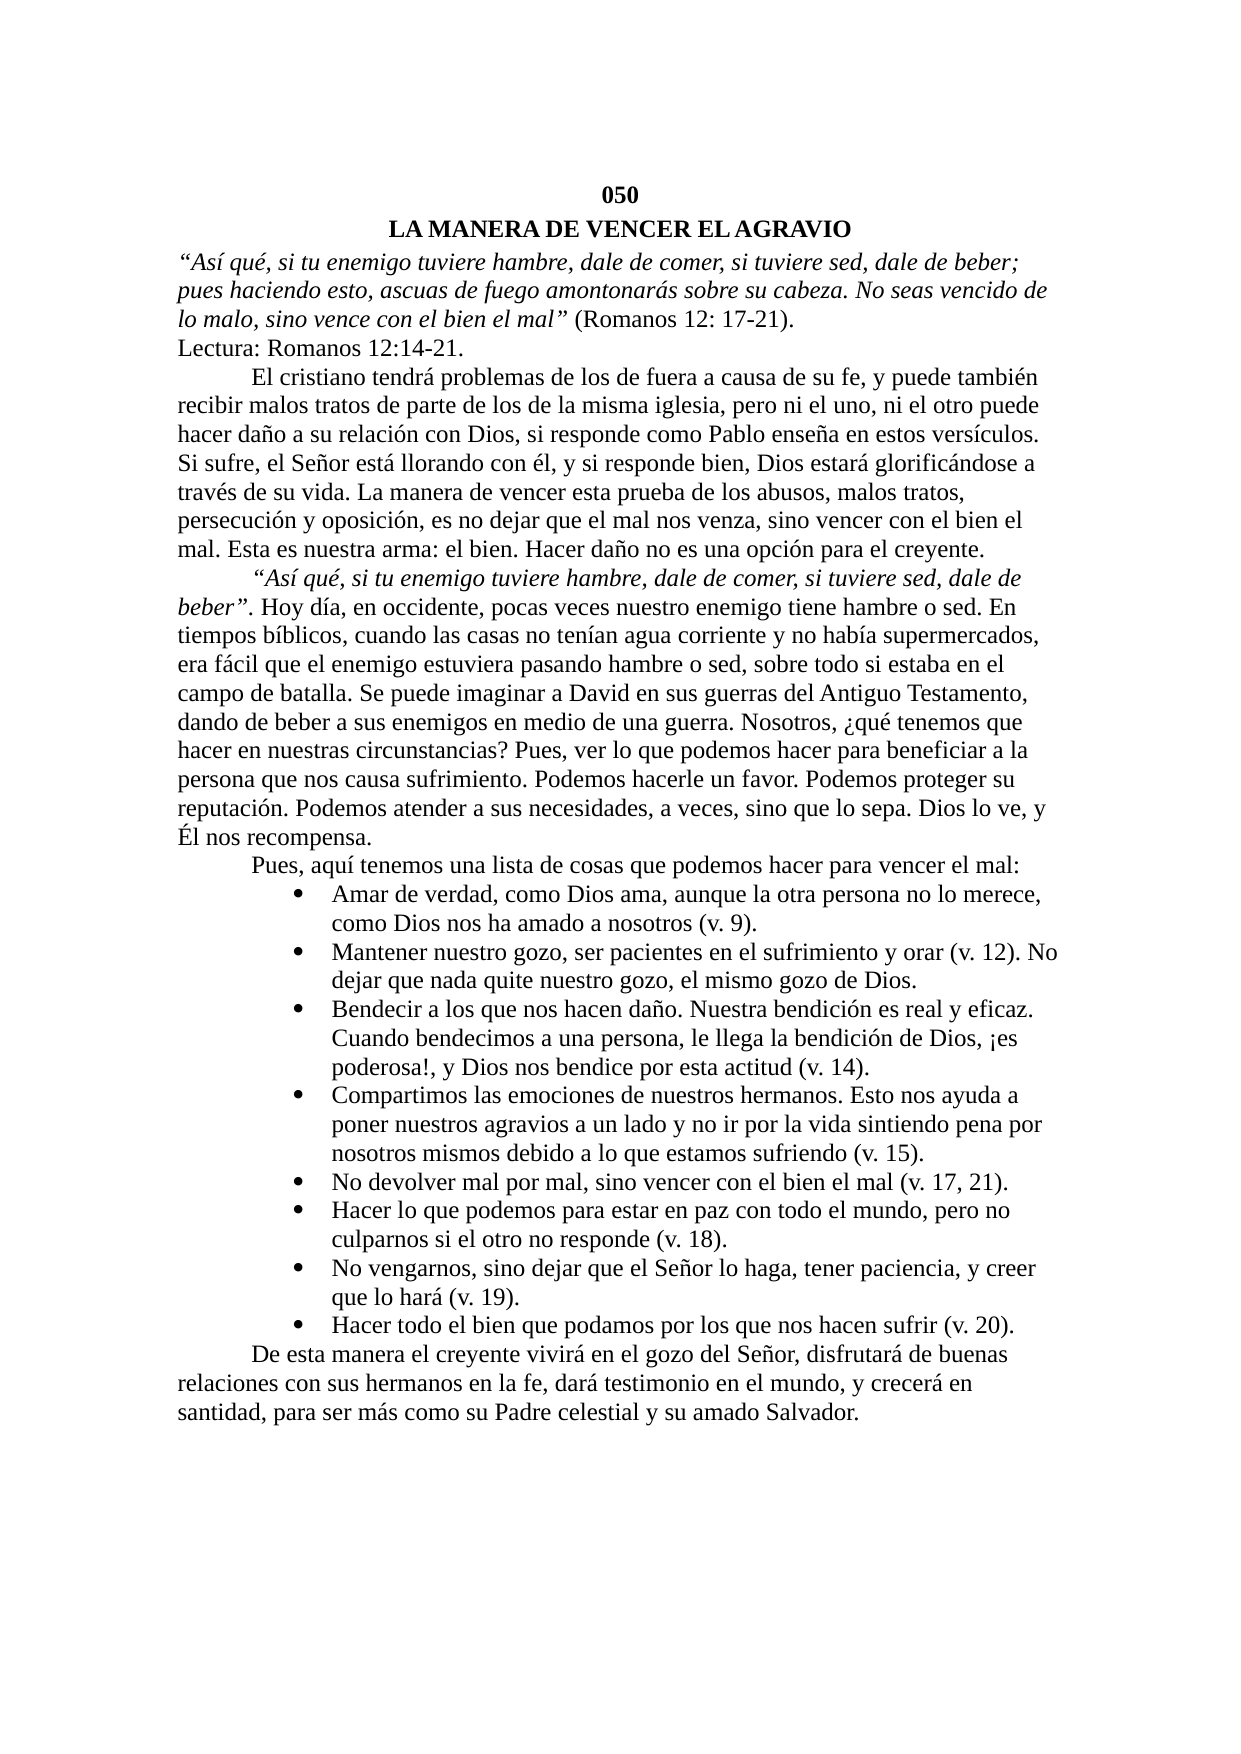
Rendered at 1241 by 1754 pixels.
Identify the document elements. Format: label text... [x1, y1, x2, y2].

text “Así qué, si tu enemigo tuviere hambre, dale de comer, si tuviere sed, dale de beber”. Hoy día, en occidente, pocas veces nuestro enemigo tiene hambre o sed. En tiempos bíblicos, cuando las casas no tenían agua corriente y no había supermercados, era fácil que el enemigo estuviera pasando hambre o sed, sobre todo si estaba en el campo de batalla. Se puede imaginar a David en sus guerras del Antiguo Testamento, dando de beber a sus enemigos en medio de una guerra. Nosotros, ¿qué tenemos que hacer en nuestras circunstancias? Pues, ver lo que podemos hacer para beneficiar a la persona que nos causa sufrimiento. Podemos hacerle un favor. Podemos proteger su reputación. Podemos atender a sus necesidades, a veces, sino que lo sepa. Dios lo ve, y Él nos recompensa. [177, 563, 1063, 850]
list Bendecir a los que nos hacen daño. Nuestra bendición es real y eficaz. Cuando bendecimos a una persona, le llega la bendición de Dios, ¡es poderosa!, y Dios nos bendice por esta actitud (v. 14). [294, 994, 1063, 1080]
text El cristiano tendrá problemas de los de fuera a causa de su fe, y puede también recibir malos tratos de parte de los de la misma iglesia, pero ni el uno, ni el otro puede hacer daño a su relación con Dios, si responde como Pablo enseña en estos versículos. Si sufre, el Señor está llorando con él, y si responde bien, Dios estará glorificándose a través de su vida. La manera de vencer esta prueba de los abusos, malos tratos, persecución y oposición, es no dejar que el mal nos venza, sino vencer con el bien el mal. Esta es nuestra arma: el bien. Hacer daño no es una opción para el creyente. [177, 362, 1063, 563]
text 050 [177, 181, 1063, 209]
list No vengarnos, sino dejar que el Señor lo haga, tener paciencia, y creer que lo hará (v. 19). [294, 1253, 1063, 1310]
list Hacer lo que podemos para estar en paz con todo el mundo, pero no culparnos si el otro no responde (v. 18). [294, 1195, 1063, 1253]
text “Así qué, si tu enemigo tuviere hambre, dale de comer, si tuviere sed, dale de beber; pues haciendo esto, ascuas de fuego amontonarás sobre su cabeza. No seas vencido de lo malo, sino vence con el bien el mal” (Romanos 12: 17-21). [177, 247, 1063, 333]
list Amar de verdad, como Dios ama, aunque la otra persona no lo merece, como Dios nos ha amado a nosotros (v. 9). [294, 879, 1063, 937]
text De esta manera el creyente vivirá en el gozo del Señor, disfrutará de buenas relaciones con sus hermanos en la fe, dará testimonio en el mundo, y crecerá en santidad, para ser más como su Padre celestial y su amado Salvador. [177, 1339, 1063, 1425]
text Lectura: Romanos 12:14-21. [177, 333, 1063, 362]
text Pues, aquí tenemos una lista de cosas que podemos hacer para vencer el mal: [177, 850, 1063, 879]
list Mantener nuestro gozo, ser pacientes en el sufrimiento y orar (v. 12). No dejar que nada quite nuestro gozo, el mismo gozo de Dios. [294, 937, 1063, 994]
list No devolver mal por mal, sino vencer con el bien el mal (v. 17, 21). [294, 1167, 1063, 1195]
list Compartimos las emociones de nuestros hermanos. Esto nos ayuda a poner nuestros agravios a un lado y no ir por la vida sintiendo pena por nosotros mismos debido a lo que estamos sufriendo (v. 15). [294, 1080, 1063, 1167]
list Hacer todo el bien que podamos por los que nos hacen sufrir (v. 20). [294, 1310, 1063, 1339]
text LA MANERA DE VENCER EL AGRAVIO [177, 214, 1063, 242]
